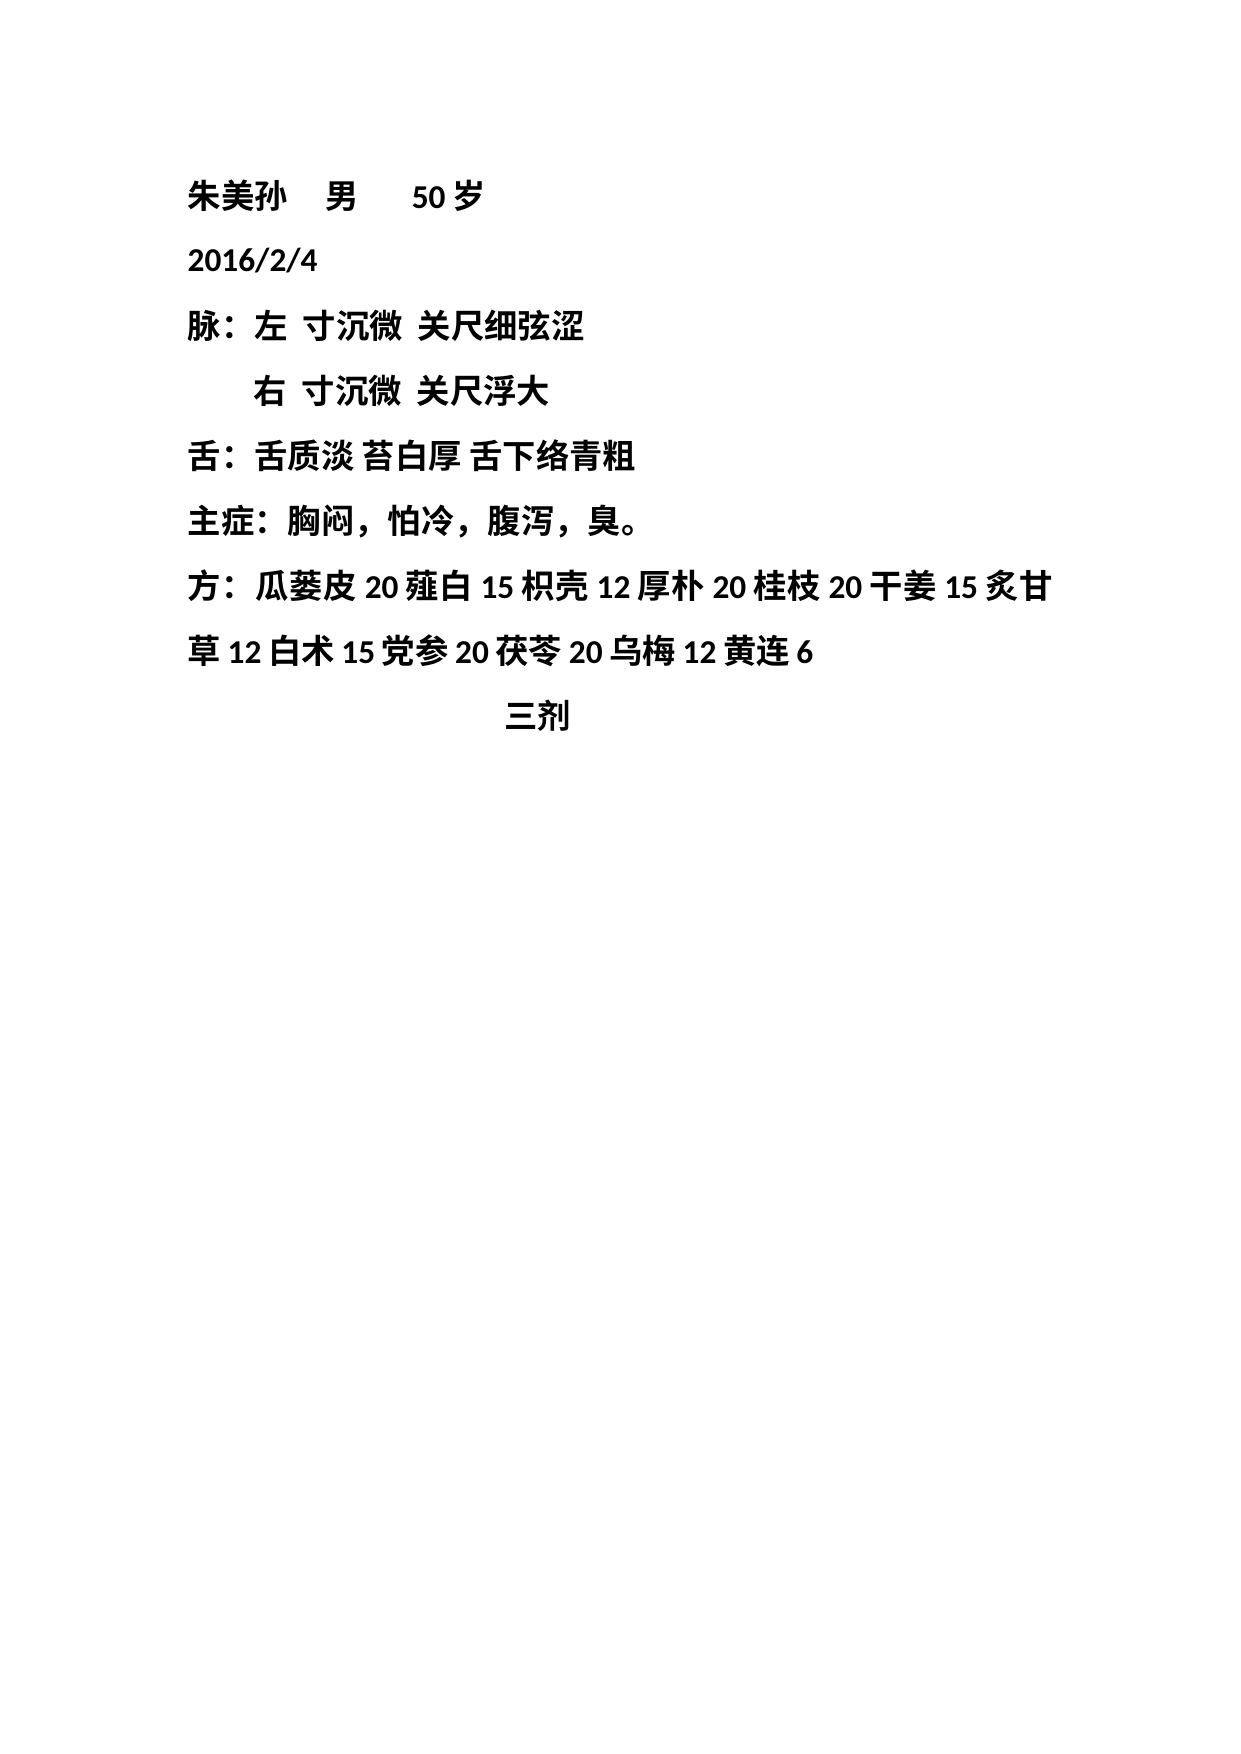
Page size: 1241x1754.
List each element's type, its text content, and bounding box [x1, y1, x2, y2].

text 三剂 [187, 682, 1053, 747]
text 2016/2/4 [187, 227, 1053, 292]
text 脉：左 寸沉微 关尺细弦涩 [187, 292, 1053, 357]
text 朱美孙 男 50岁 [187, 162, 1053, 227]
text 舌：舌质淡 苔白厚 舌下络青粗 [187, 422, 1053, 487]
text 右 寸沉微 关尺浮大 [187, 357, 1053, 422]
text 方：瓜蒌皮20薤白15枳壳12厚朴20桂枝20干姜15炙甘草12白术15党参20茯苓20乌梅12黄连6 [187, 552, 1053, 682]
text 主症：胸闷，怕冷，腹泻，臭。 [187, 487, 1053, 552]
